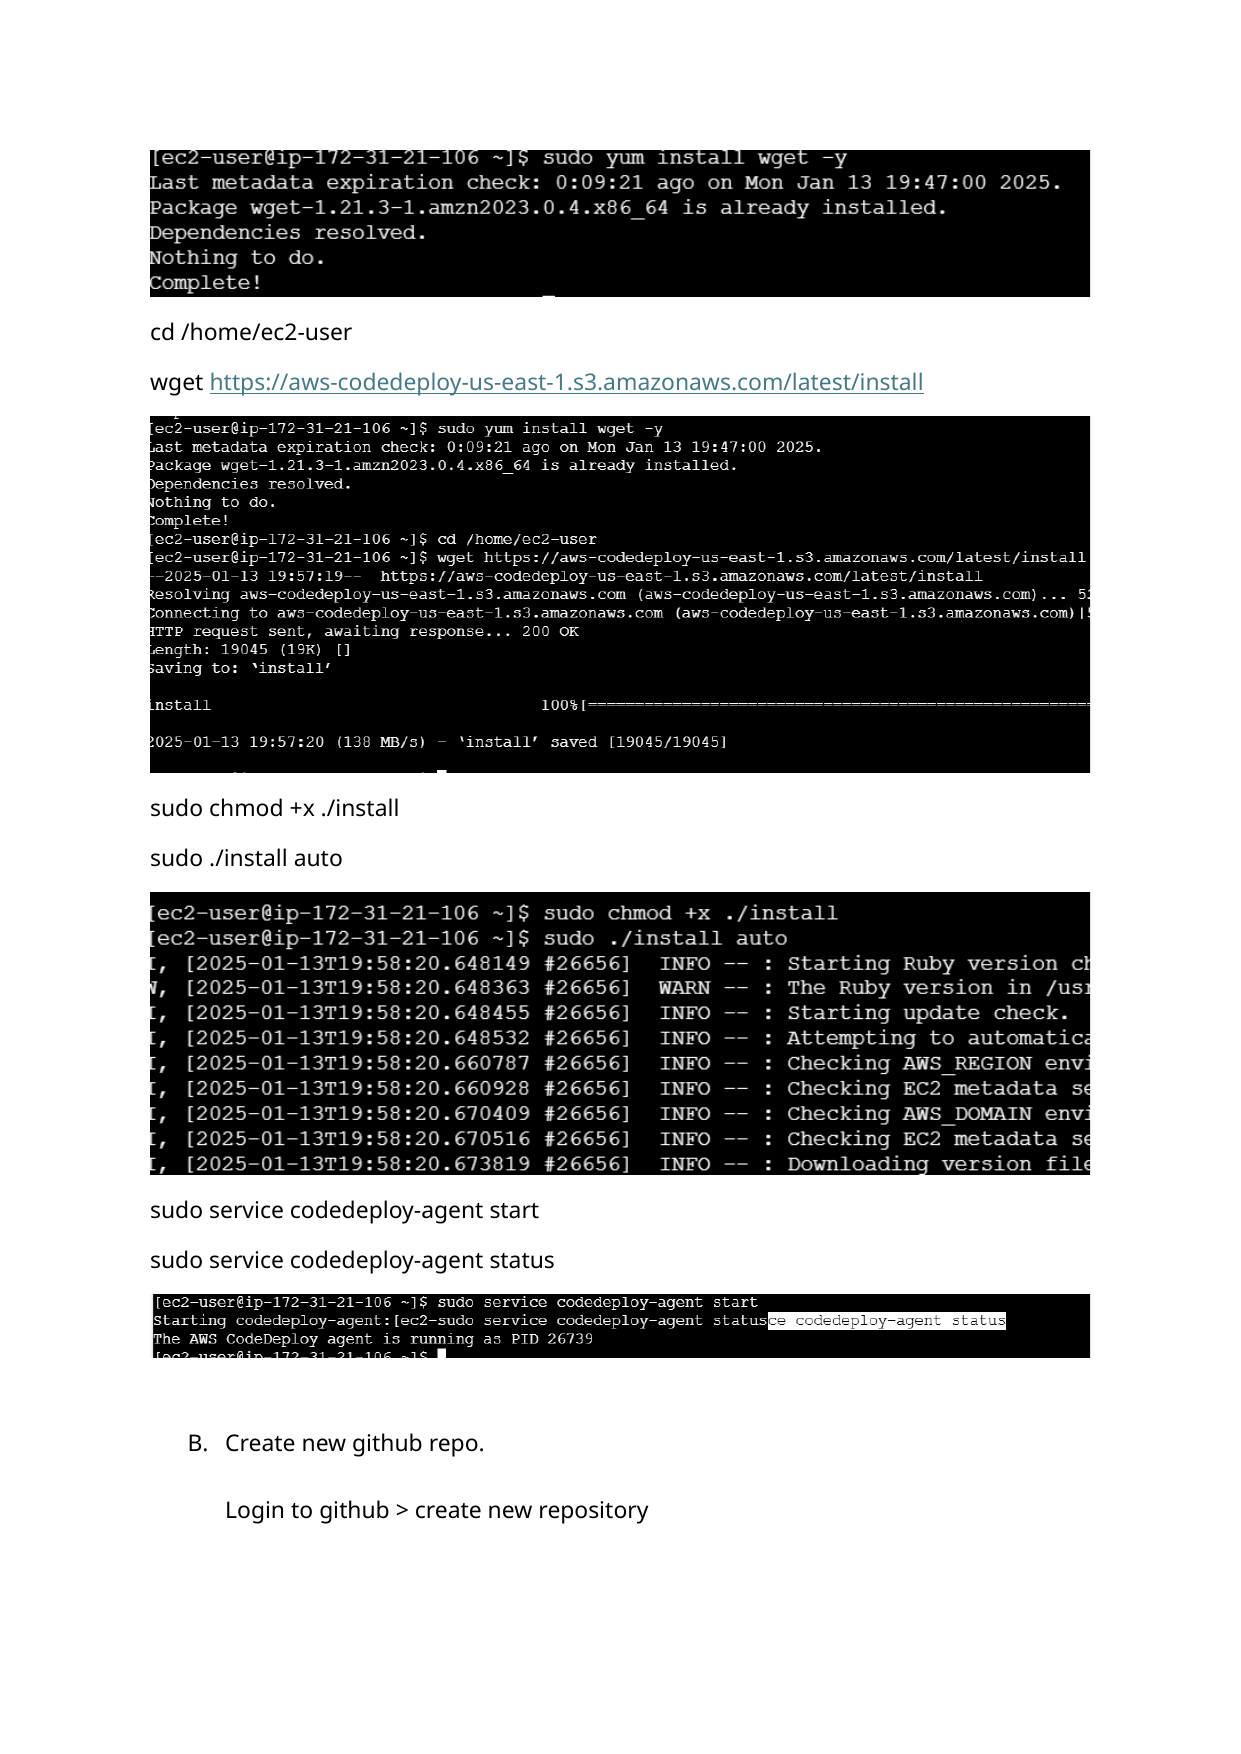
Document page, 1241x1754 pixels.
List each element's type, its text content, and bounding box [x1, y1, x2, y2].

picture [150, 1294, 1091, 1358]
text sudo ./install auto [150, 842, 1090, 873]
picture [150, 892, 1091, 1175]
picture [150, 150, 1091, 297]
list Create new github repo. [187, 1427, 1090, 1458]
text cd /home/ec2-user [150, 316, 1090, 347]
text sudo chmod +x ./install [150, 792, 1090, 823]
text wget https://aws-codedeploy-us-east-1.s3.amazonaws.com/latest/install [150, 366, 1090, 397]
text sudo service codedeploy-agent start [150, 1194, 1090, 1225]
list Login to github > create new repository [225, 1494, 1090, 1526]
text sudo service codedeploy-agent status [150, 1244, 1090, 1276]
picture [150, 416, 1091, 773]
